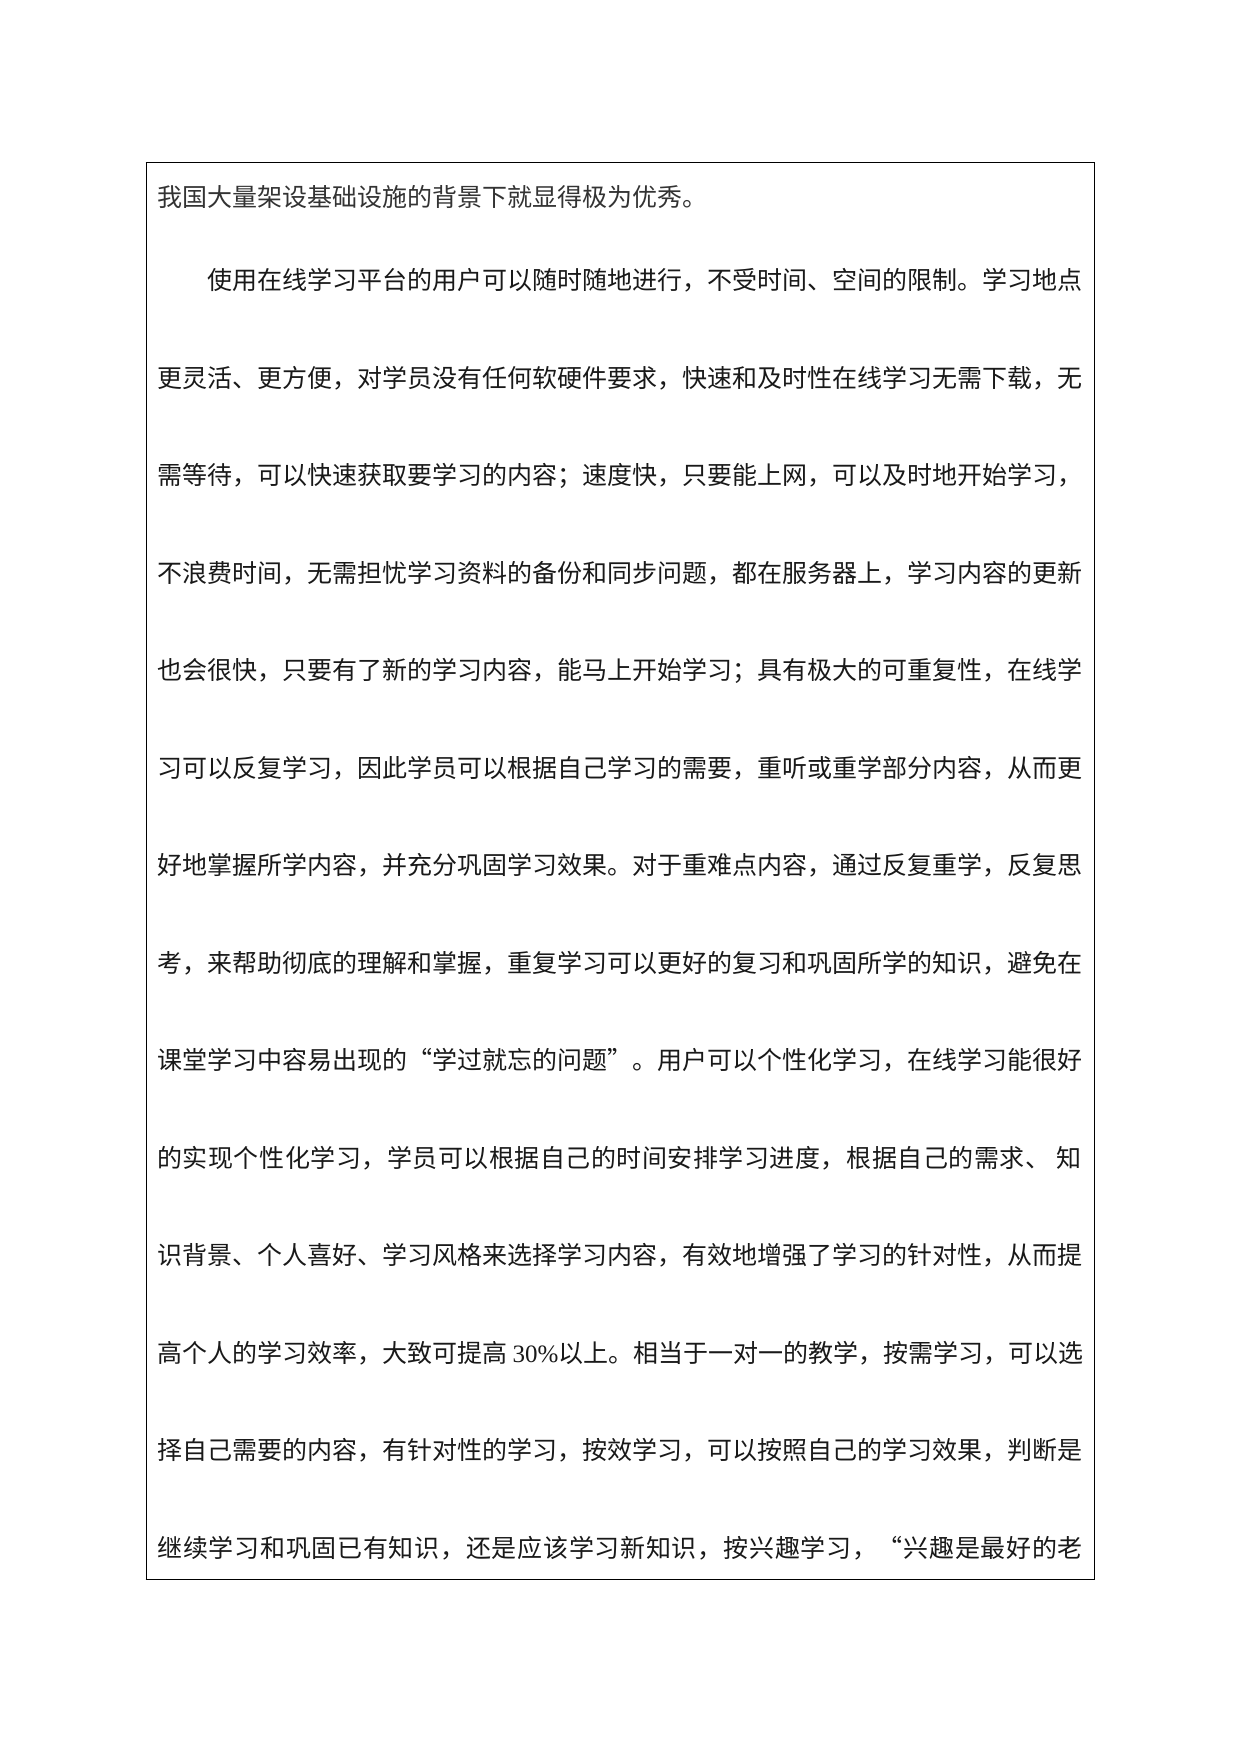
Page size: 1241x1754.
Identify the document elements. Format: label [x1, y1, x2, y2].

table_cell [147, 163, 1094, 1579]
